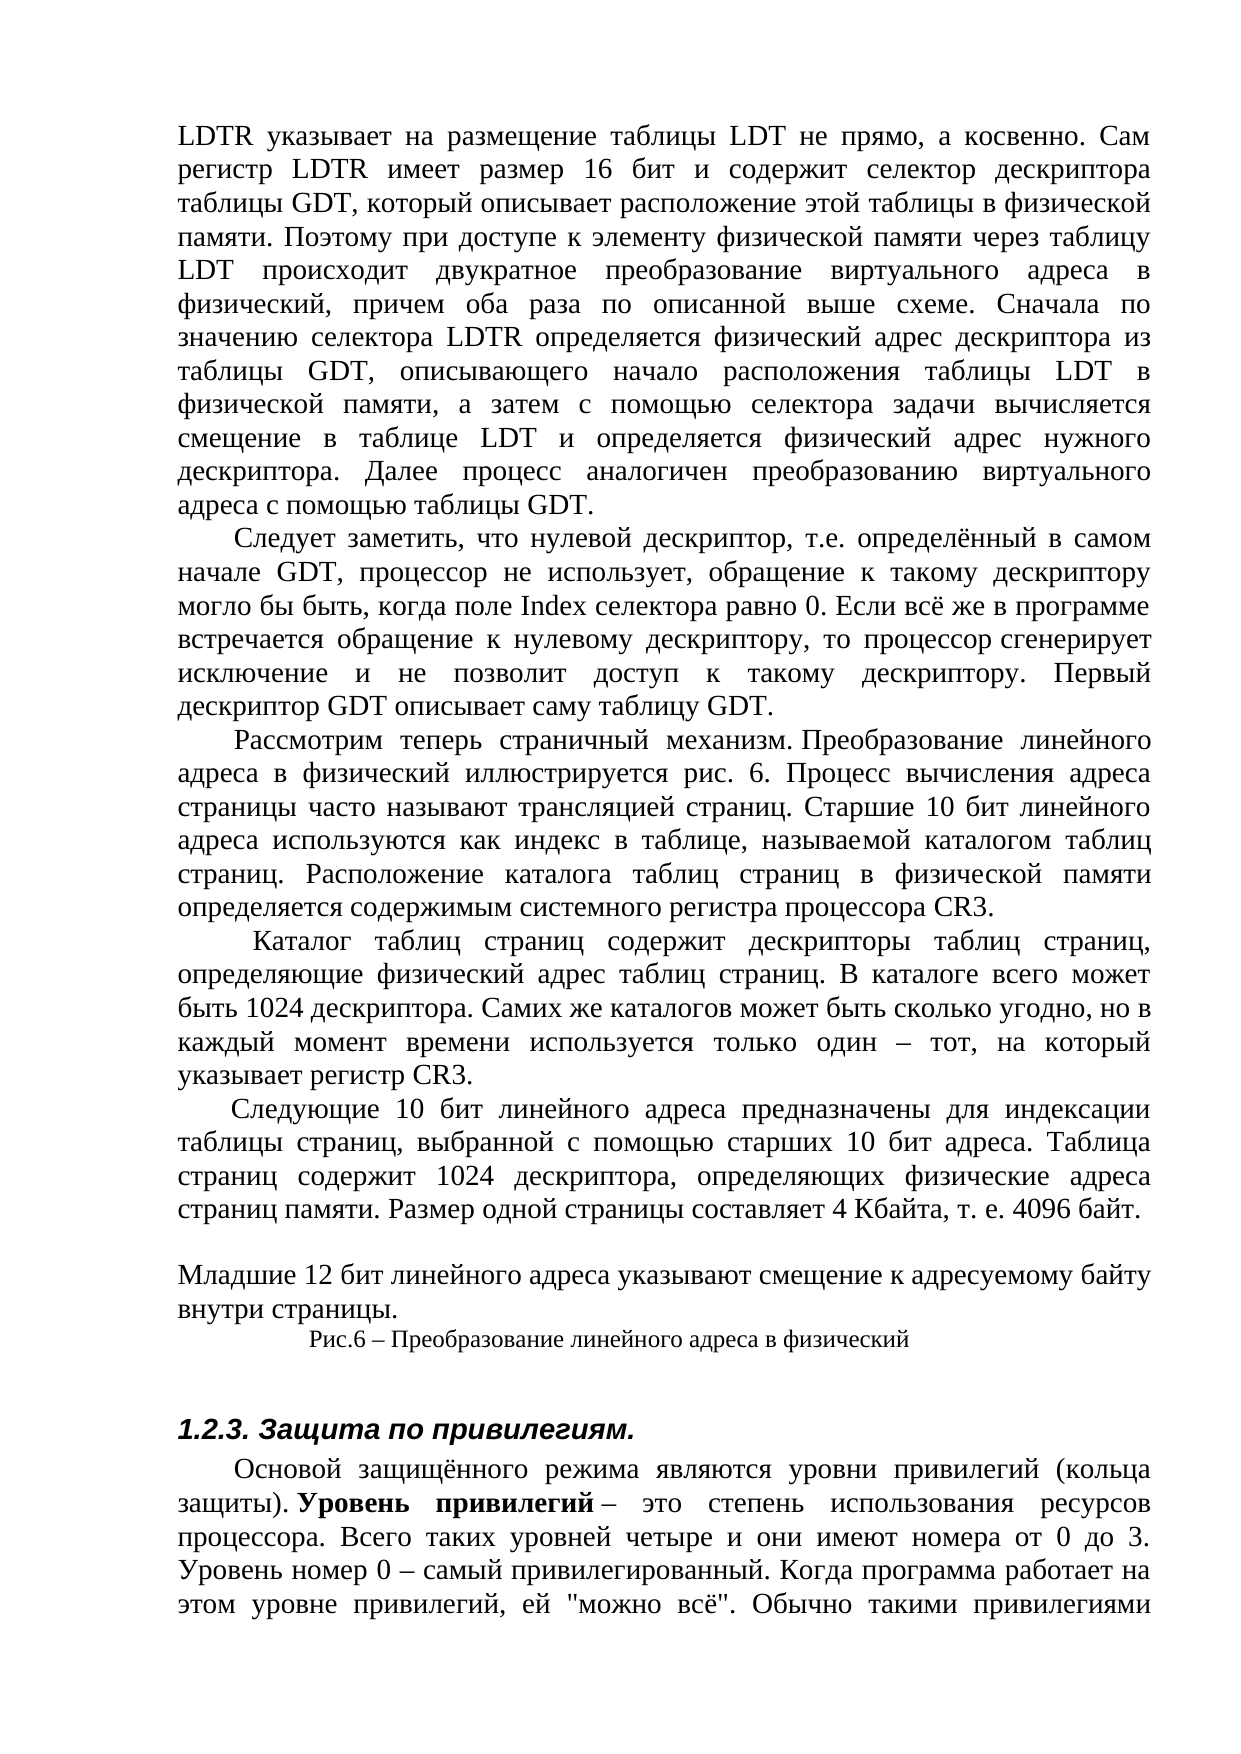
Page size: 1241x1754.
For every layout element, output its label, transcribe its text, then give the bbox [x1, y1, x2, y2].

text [177, 1452, 1152, 1619]
text Каталог таблиц страниц содержит дескрипторы таблиц страниц, определяющие физический адрес таблиц страниц. В каталоге всего может быть 1024 дескриптора. Самих же каталогов может быть сколько угодно, но в каждый момент времени используется только один – тот, на который указывает регистр CR3. [177, 923, 1152, 1091]
text Младшие 12 бит линейного адреса указывают смещение к адресуемому байту внутри страницы. [177, 1225, 1152, 1324]
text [177, 118, 1152, 521]
text 1.2.3. Защита по привилегиям. [177, 1412, 1152, 1445]
text Следует заметить, что нулевой дескриптор, т.е. определённый в самом начале GDT, процессор не использует, обращение к такому дескриптору могло бы быть, когда поле Index селектора равно 0. Если всё же в программе встречается обращение к нулевому дескриптору, то процессор cгенерирует исключение и не позволит доступ к такому дескриптору. Первый дескриптор GDT описывает саму таблицу GDT. [177, 521, 1152, 722]
text Рис.6 – Преобразование линейного адреса в физический [252, 1324, 1152, 1353]
text Следующие 10 бит линейного адреса предназначены для индексации таблицы страниц, выбранной с помощью старших 10 бит адреса. Таблица страниц содержит 1024 дескриптора, определяющих физические адреса страниц памяти. Размер одной страницы составляет 4 Кбайта, т. е. 4096 байт. [177, 1091, 1152, 1225]
text Рассмотрим теперь страничный механизм. Преобразование линейного адреса в физический иллюстрируется рис. 6. Процесс вычисления адреса страницы часто называют трансляцией страниц. Старшие 10 бит линейного адреса используются как индекс в таблице, называемой каталогом таблиц страниц. Расположение каталога таблиц страниц в физической памяти определяется содержимым системного регистра процессора CR3. [177, 722, 1152, 923]
